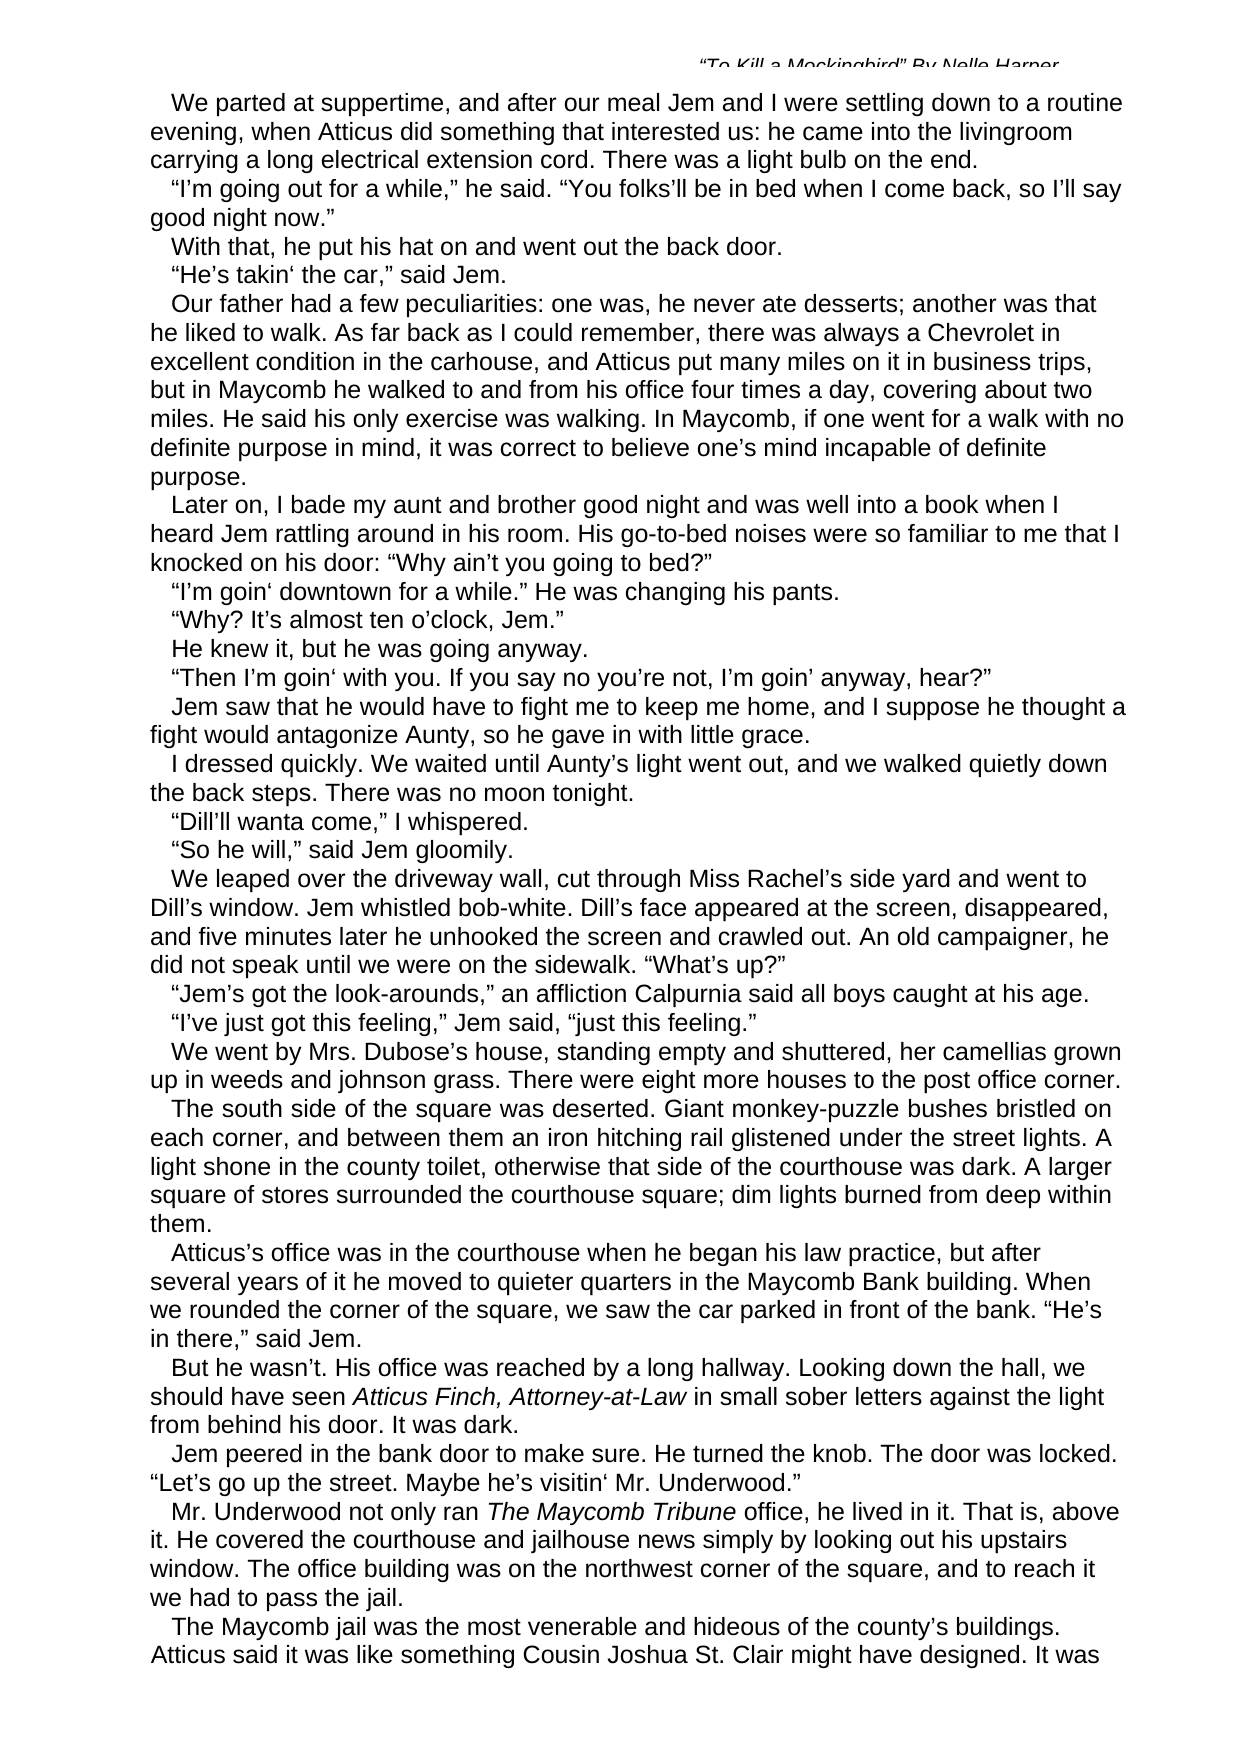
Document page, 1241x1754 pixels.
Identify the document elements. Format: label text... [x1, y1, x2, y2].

text Later on, I bade my aunt and brother good night and was well into a book when I heard Jem rattling around in his room. His go-to-bed noises were so familiar to me that I knocked on his door: “Why ain’t you going to bed?” [150, 490, 1124, 576]
text “I’m going out for a while,” he said. “You folks’ll be in bed when I come back, so I’ll say good night now.” [150, 174, 1125, 231]
text Atticus’s office was in the courthouse when he began his law practice, but after several years of it he moved to quieter quarters in the Maycomb Bank building. When we rounded the corner of the square, we saw the car parked in front of the bank. “He’s in there,” said Jem. [150, 1238, 1106, 1353]
text Jem peered in the bank door to make sure. He turned the knob. The door was locked. “Let’s go up the street. Maybe he’s visitin‘ Mr. Underwood.” [150, 1439, 1121, 1496]
text We parted at suppertime, and after our meal Jem and I were settling down to a routine evening, when Atticus did something that interested us: he came into the livingroom carrying a long electrical extension cord. There was a light bulb on the end. [150, 88, 1127, 174]
text “Jem’s got the look-arounds,” an affliction Calpurnia said all boys caught at his age. “I’ve just got this feeling,” Jem said, “just this feeling.” [171, 979, 1093, 1036]
text Atticus said it was like something Cousin Joshua St. Clair might have designed. It was [148, 1640, 1103, 1669]
text “Dill’ll wanta come,” I whispered. “So he will,” said Jem gloomily. [171, 806, 532, 864]
text The south side of the square was deserted. Giant monkey-puzzle bushes bristled on each corner, and between them an iron hitching rail glistened under the street lights. A light shone in the county toilet, otherwise that side of the courthouse was dark. A larger square of stores surrounded the courthouse square; dim lights burned from deep within them. [150, 1094, 1114, 1238]
text I dressed quickly. We waited until Aunty’s light went out, and we walked quietly down the back steps. There was no moon tonight. [150, 749, 1112, 806]
text “I’m goin‘ downtown for a while.” He was changing his pants. “Why? It’s almost ten o’clock, Jem.” [171, 576, 843, 634]
text The Maycomb jail was the most venerable and hideous of the county’s buildings. [171, 1611, 1140, 1640]
text He knew it, but he was going anyway. [171, 634, 1140, 663]
text But he wasn’t. His office was reached by a long hallway. Looking down the hall, we should have seen Atticus Finch, Attorney-at-Law in small sober letters against the light from behind his door. It was dark. [150, 1353, 1107, 1439]
text We leaped over the driveway wall, cut through Miss Rachel’s side yard and went to Dill’s window. Jem whistled bob-white. Dill’s face appeared at the screen, disappeared, and five minutes later he unhooked the screen and crawled out. An old campaigner, he did not speak until we were on the sidewalk. “What’s up?” [150, 864, 1113, 979]
text Mr. Underwood not only ran The Maycomb Tribune office, he lived in it. That is, above it. He covered the courthouse and jailhouse news simply by looking out his upstairs window. The office building was on the northwest corner of the square, and to reach it we had to pass the jail. [150, 1496, 1123, 1611]
text With that, he put his hat on and went out the back door. “He’s takin‘ the car,” said Jem. [171, 231, 786, 289]
text Jem saw that he would have to fight me to keep me home, and I suppose he thought a fight would antagonize Aunty, so he gave in with little grace. [150, 691, 1130, 749]
text Our father had a few peculiarities: one was, he never ate desserts; another was that he liked to walk. As far back as I could remember, there was always a Chevrolet in excellent condition in the carhouse, and Atticus put many miles on it in business trips, but in Maycomb he walked to and from his office four times a day, covering about two miles. He said his only exercise was walking. In Maycomb, if one went for a walk with no definite purpose in mind, it was correct to believe one’s mind incapable of definite purpose. [150, 289, 1126, 490]
text “Then I’m goin‘ with you. If you say no you’re not, I’m goin’ anyway, hear?” [171, 663, 1140, 691]
text We went by Mrs. Dubose’s house, standing empty and shuttered, her camellias grown up in weeds and johnson grass. There were eight more houses to the post office corner. [150, 1036, 1125, 1094]
